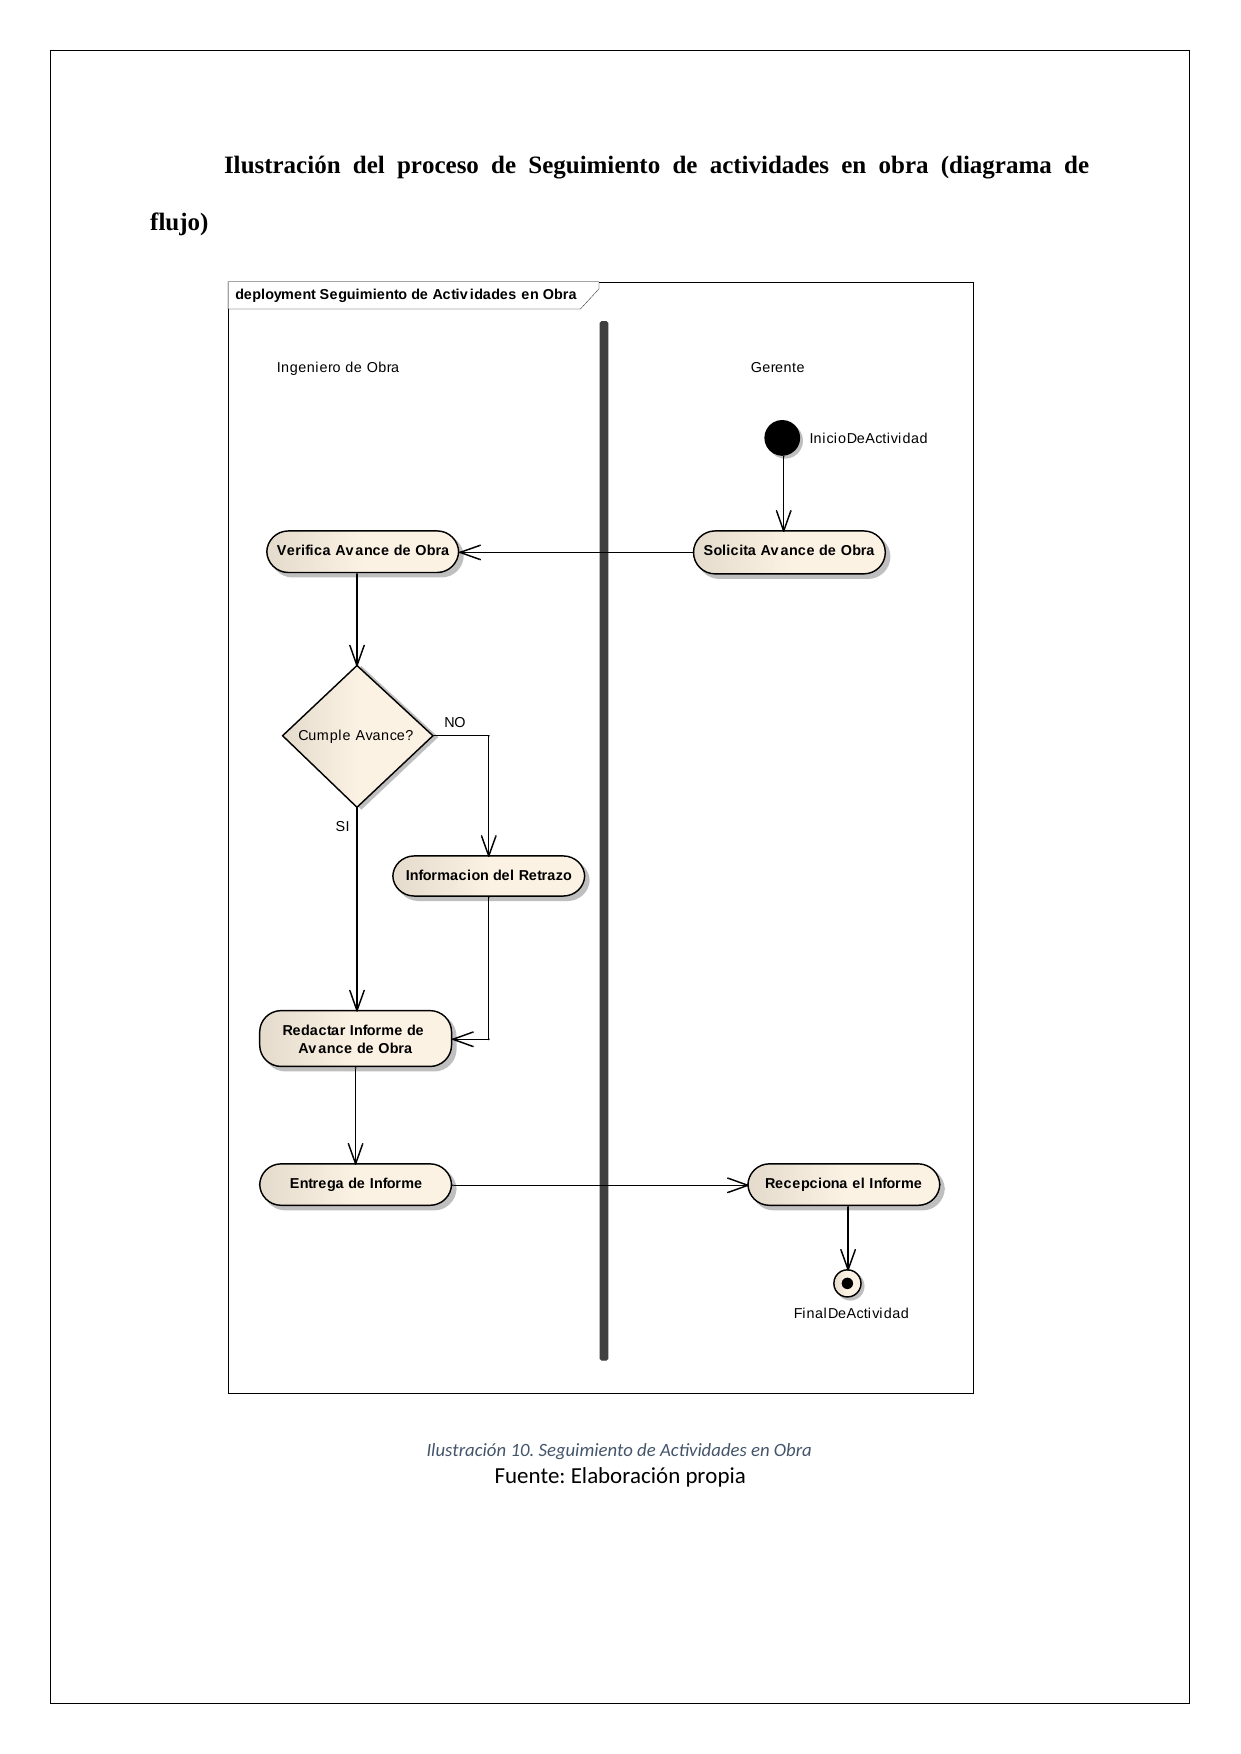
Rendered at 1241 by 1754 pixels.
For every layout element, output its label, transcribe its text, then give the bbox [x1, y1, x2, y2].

text Ilustración del proceso de Seguimiento de actividades en obra (diagrama de flujo) [150, 150, 1090, 236]
text Fuente: Elaboración propia [150, 1461, 1090, 1489]
